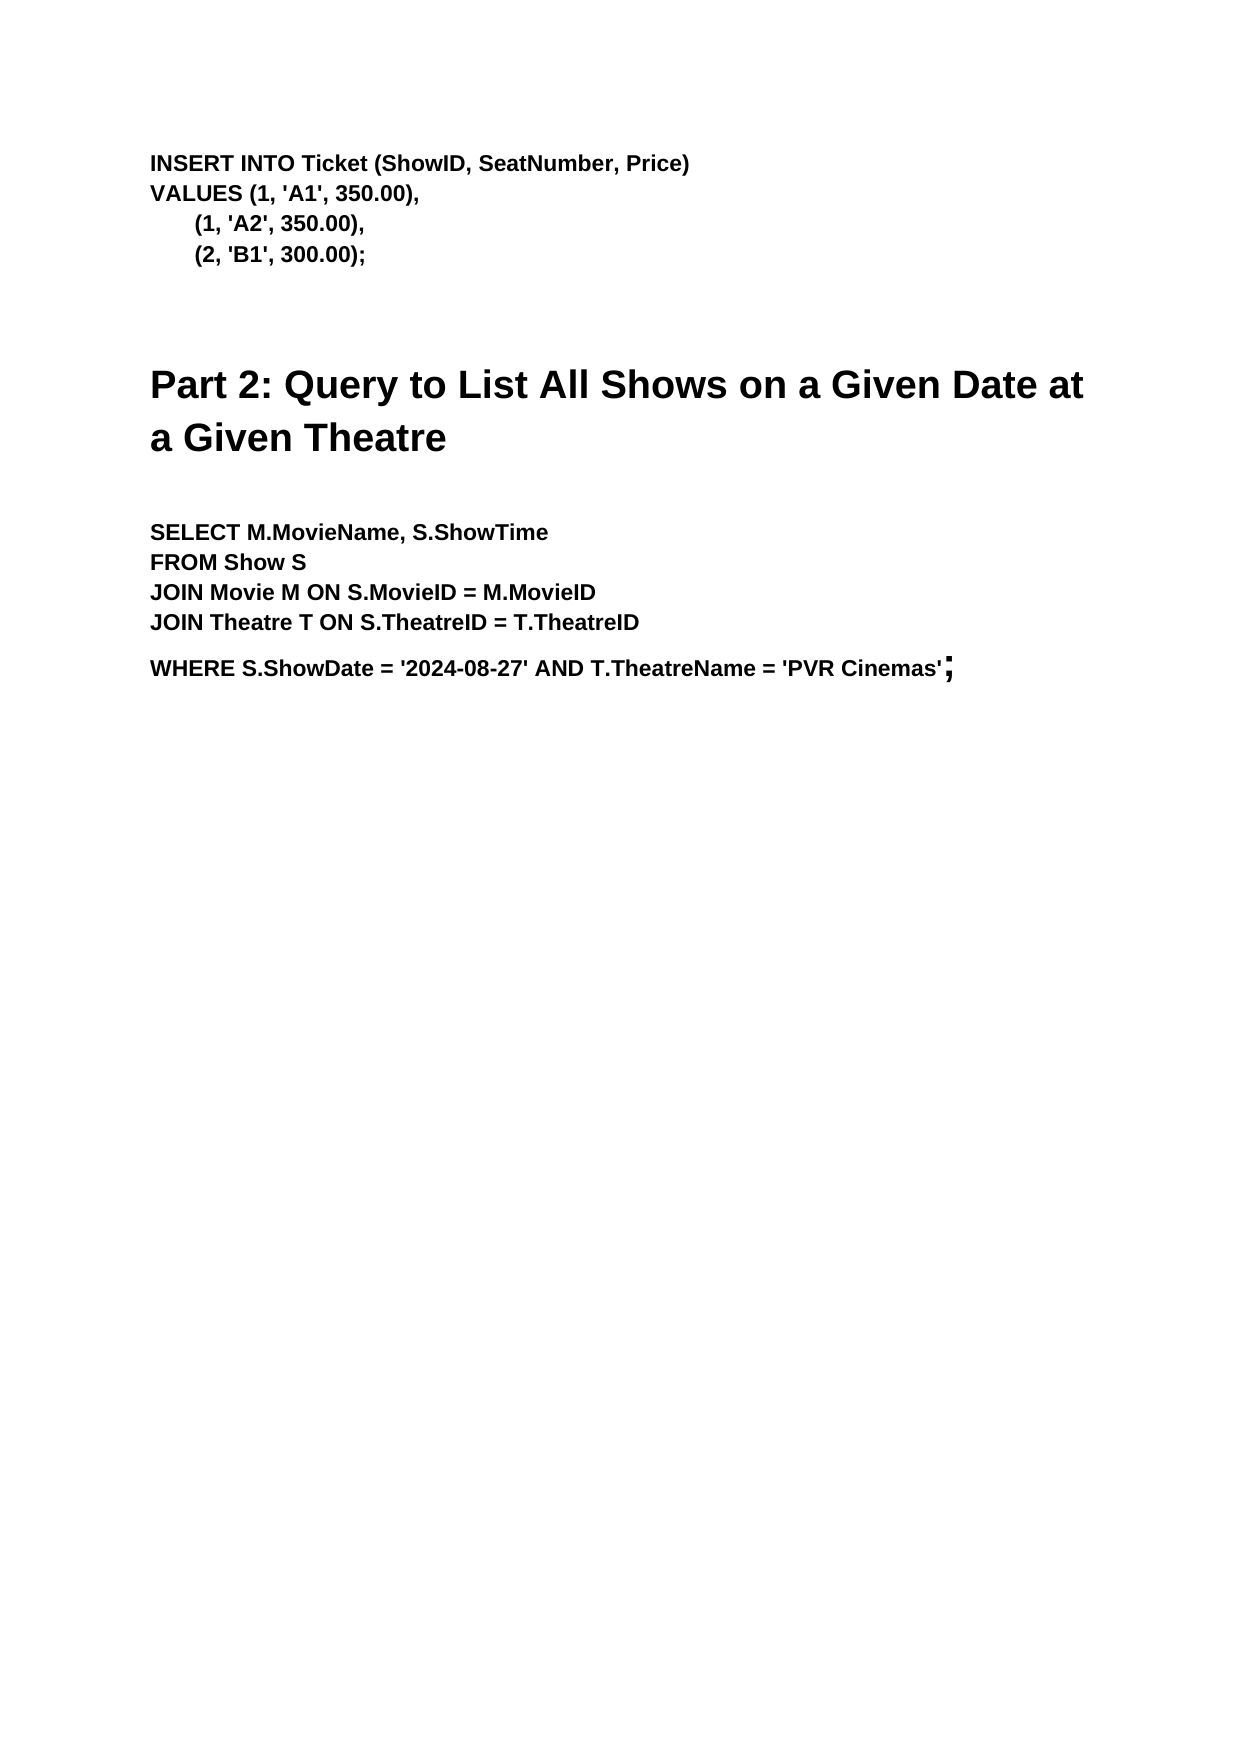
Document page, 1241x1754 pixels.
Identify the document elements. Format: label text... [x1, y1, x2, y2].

text FROM Show S [150, 549, 1090, 575]
text VALUES (1, 'A1', 350.00), [150, 180, 1090, 207]
text JOIN Movie M ON S.MovieID = M.MovieID [150, 579, 1090, 605]
text JOIN Theatre T ON S.TheatreID = T.TheatreID [150, 609, 1090, 636]
text (2, 'B1', 300.00); [150, 241, 1090, 267]
text INSERT INTO Ticket (ShowID, SeatNumber, Price) [150, 150, 1090, 176]
text SELECT M.MovieName, S.ShowTime [150, 519, 1090, 545]
text Part 2: Query to List All Shows on a Given Date at a Given Theatre [150, 361, 1090, 459]
text (1, 'A2', 350.00), [150, 210, 1090, 237]
text WHERE S.ShowDate = '2024-08-27' AND T.TheatreName = 'PVR Cinemas'; [150, 639, 1090, 685]
